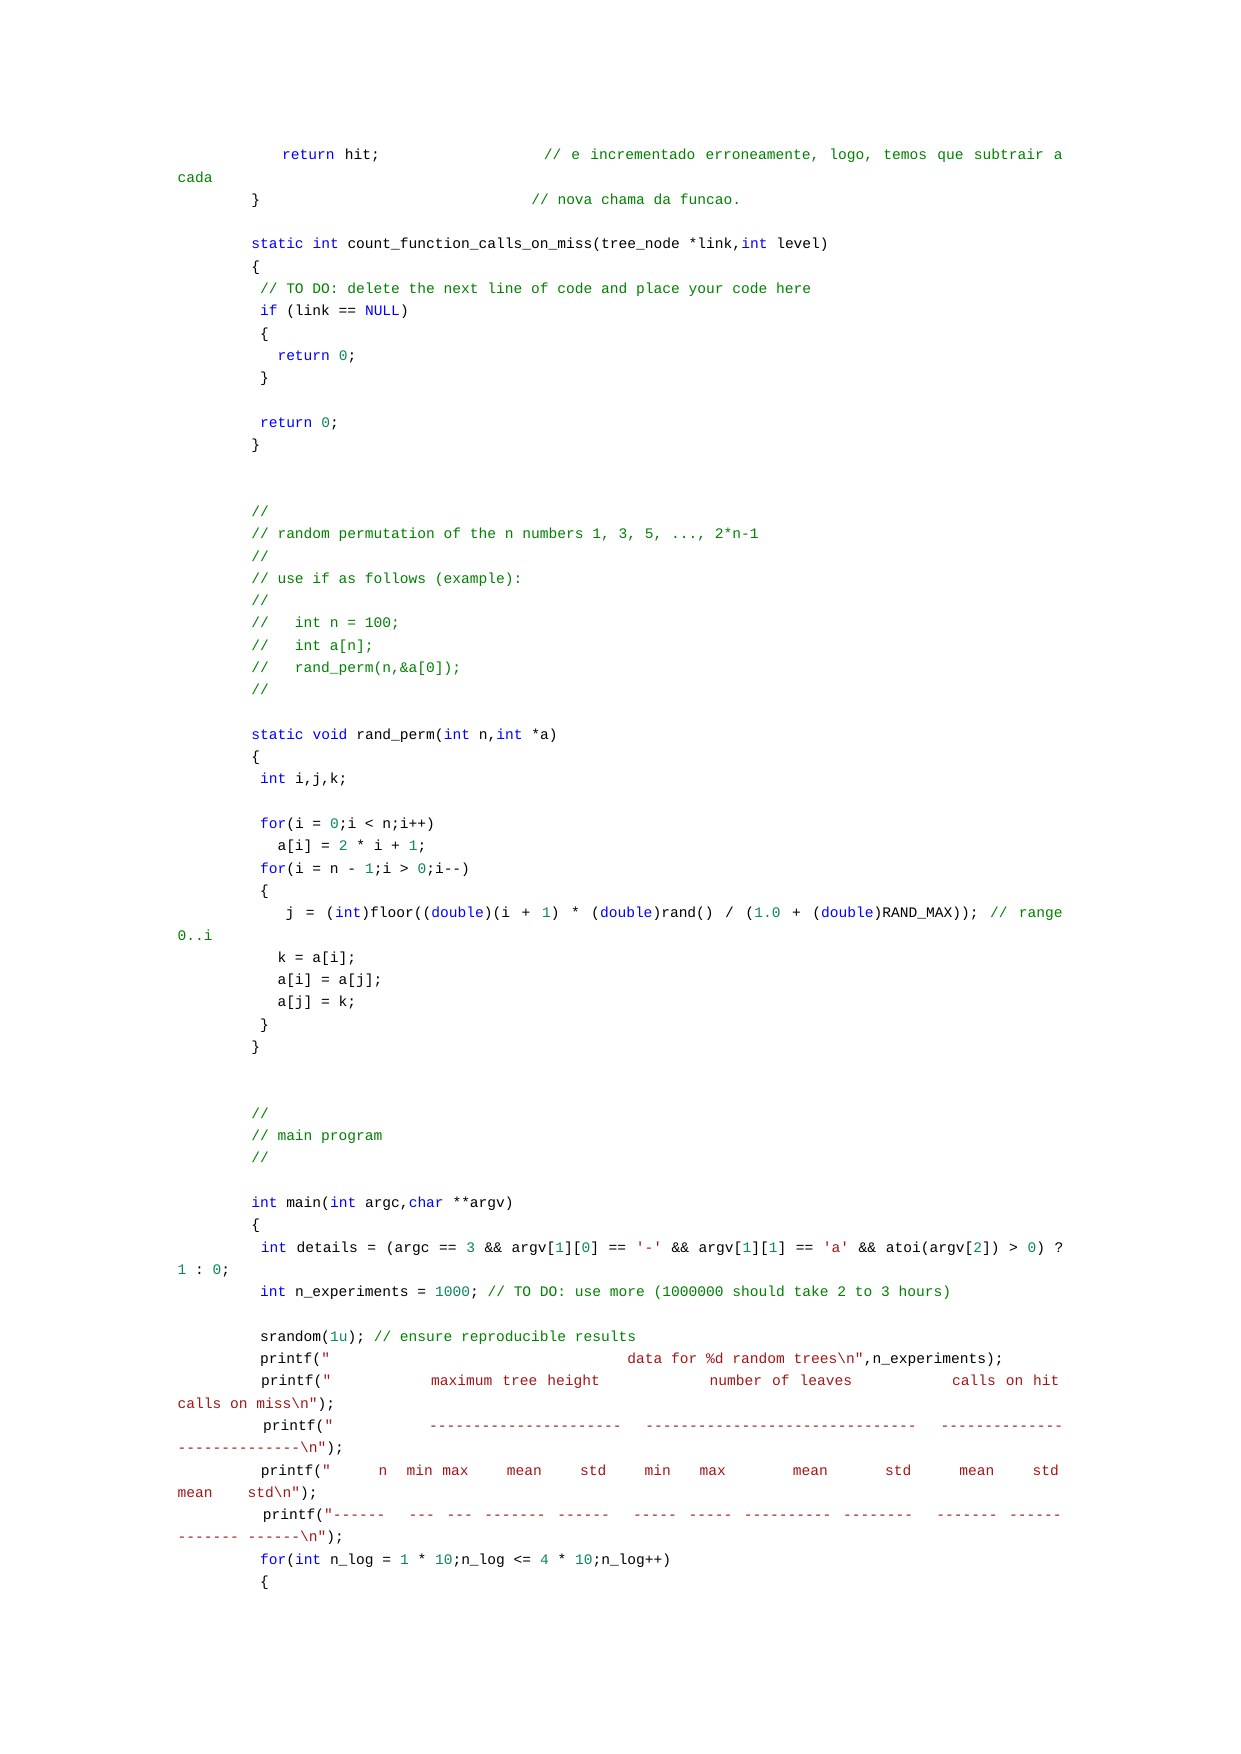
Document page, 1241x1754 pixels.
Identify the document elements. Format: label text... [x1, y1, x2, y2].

text int main(int argc,char **argv) [177, 1195, 1063, 1212]
text srandom(1u); // ensure reproducible results [177, 1329, 1063, 1346]
text printf("------ --- --- ------- ------ ----- ----- ---------- -------- ------- ------ ------- ------\n"); [177, 1507, 1063, 1546]
text printf(" ---------------------- ------------------------------- -------------- --------------\n"); [177, 1418, 1063, 1457]
text // [177, 1151, 1063, 1167]
text return 0; [177, 348, 1063, 365]
text printf(" data for %d random trees\n",n_experiments); [177, 1351, 1063, 1368]
text return hit; // e incrementado erroneamente, logo, temos que subtrair a cada [177, 148, 1063, 186]
text int details = (argc == 3 && argv[1][0] == '-' && argv[1][1] == 'a' && atoi(argv[2]) > 0) ? 1 : 0; [177, 1240, 1063, 1279]
text a[i] = 2 * i + 1; [177, 839, 1063, 855]
text int n_experiments = 1000; // TO DO: use more (1000000 should take 2 to 3 hours) [177, 1284, 1063, 1301]
text { [177, 749, 1063, 766]
text // [177, 504, 1063, 521]
text for(i = 0;i < n;i++) [177, 816, 1063, 833]
text } [177, 1017, 1063, 1033]
text // main program [177, 1128, 1063, 1145]
text } [177, 1039, 1063, 1056]
text k = a[i]; [177, 950, 1063, 967]
text // [177, 593, 1063, 610]
text static int count_function_calls_on_miss(tree_node *link,int level) [177, 237, 1063, 253]
text // int n = 100; [177, 616, 1063, 632]
text static void rand_perm(int n,int *a) [177, 727, 1063, 744]
text { [177, 326, 1063, 342]
text // [177, 683, 1063, 699]
text // [177, 549, 1063, 565]
text // TO DO: delete the next line of code and place your code here [177, 281, 1063, 298]
text for(int n_log = 1 * 10;n_log <= 4 * 10;n_log++) [177, 1552, 1063, 1568]
text printf(" n min max mean std min max mean std mean std mean std\n"); [177, 1463, 1063, 1502]
text // [177, 1106, 1063, 1123]
text if (link == NULL) [177, 304, 1063, 320]
text for(i = n - 1;i > 0;i--) [177, 861, 1063, 877]
text // random permutation of the n numbers 1, 3, 5, ..., 2*n-1 [177, 527, 1063, 543]
text // rand_perm(n,&a[0]); [177, 660, 1063, 677]
text a[i] = a[j]; [177, 972, 1063, 989]
text // use if as follows (example): [177, 571, 1063, 588]
text printf(" maximum tree height number of leaves calls on hit calls on miss\n"); [177, 1374, 1063, 1412]
text // int a[n]; [177, 638, 1063, 654]
text { [177, 259, 1063, 276]
text } [177, 437, 1063, 454]
text } // nova chama da funcao. [177, 192, 1063, 209]
text return 0; [177, 415, 1063, 432]
text { [177, 1574, 1063, 1591]
text } [177, 371, 1063, 387]
text int i,j,k; [177, 772, 1063, 788]
text { [177, 1218, 1063, 1234]
text a[j] = k; [177, 995, 1063, 1011]
text j = (int)floor((double)(i + 1) * (double)rand() / (1.0 + (double)RAND_MAX)); // range 0..i [177, 906, 1063, 944]
text { [177, 883, 1063, 900]
